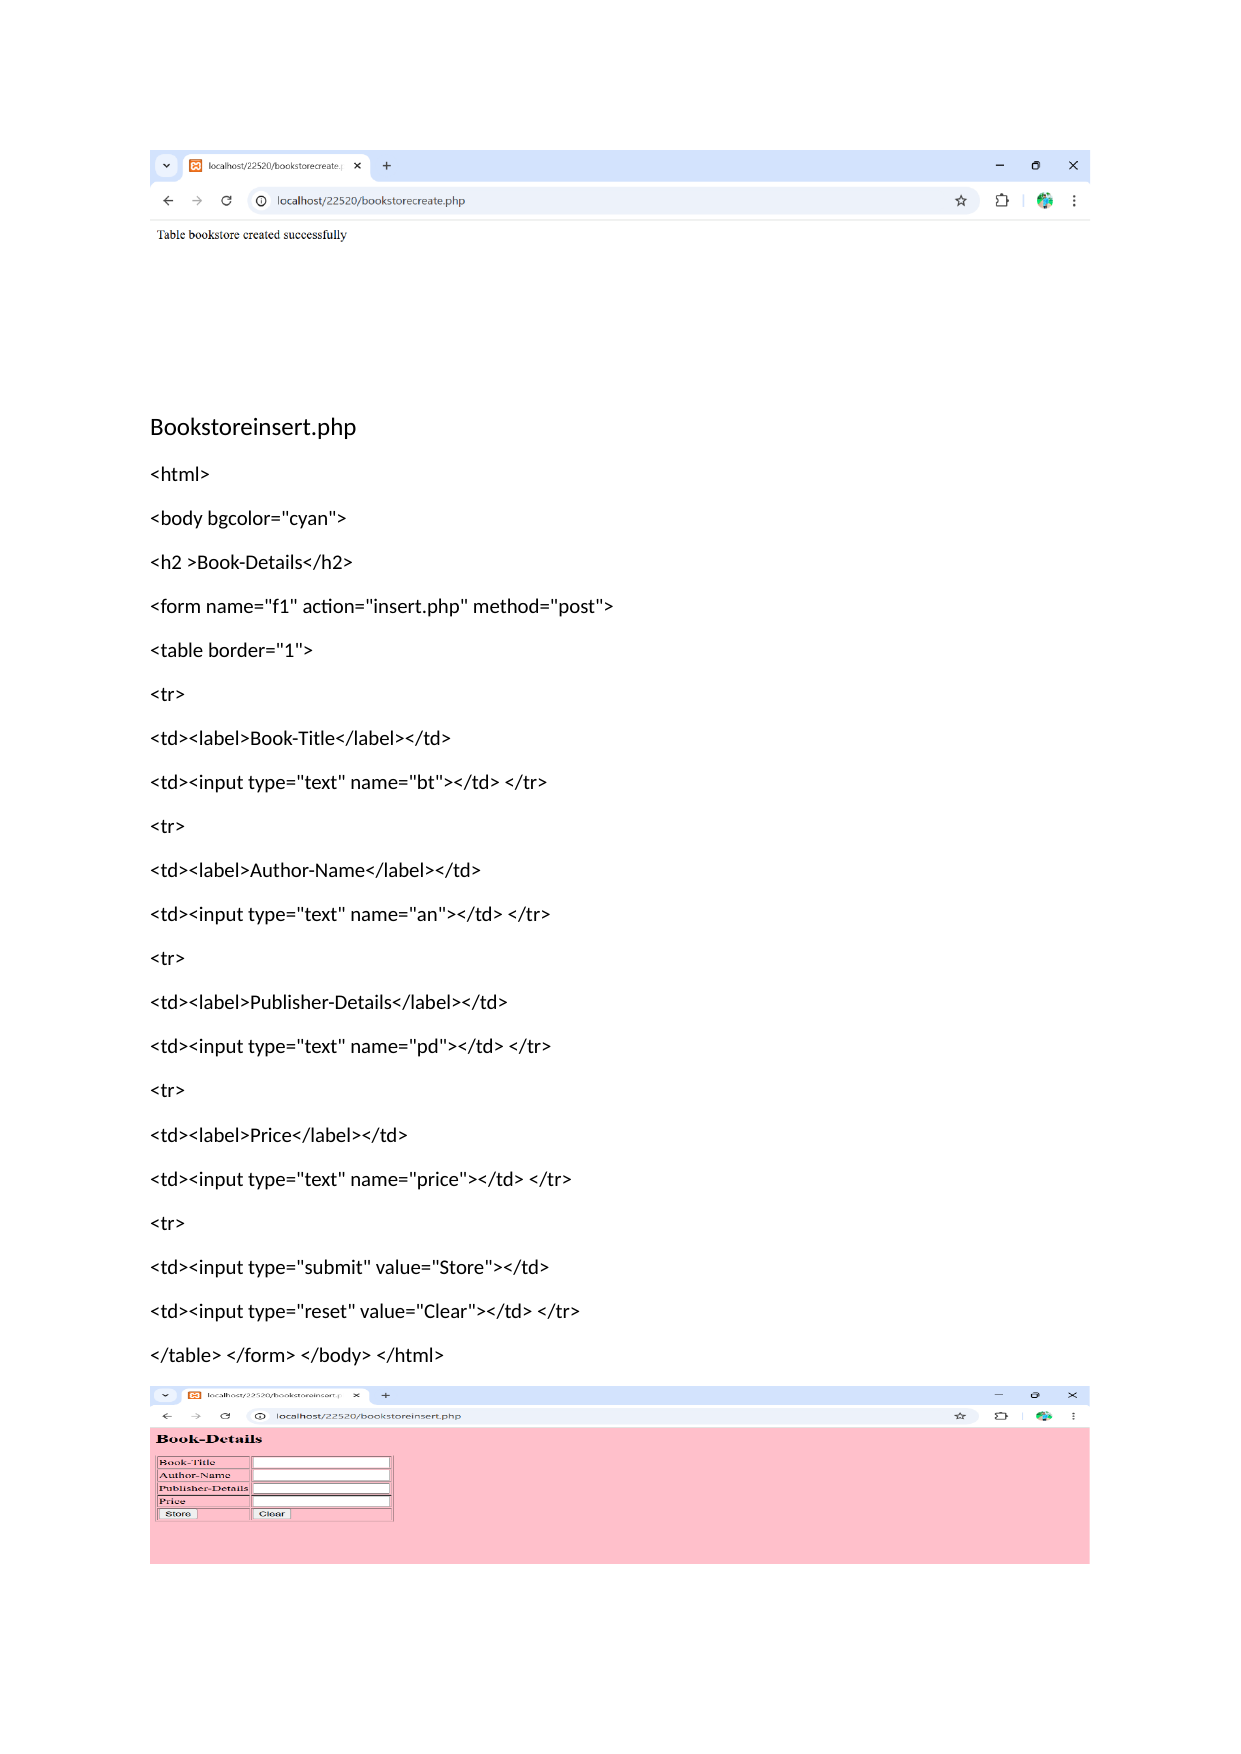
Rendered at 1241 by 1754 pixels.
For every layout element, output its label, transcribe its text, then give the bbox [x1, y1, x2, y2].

text <tr> [150, 1210, 1090, 1235]
text <td><input type="text" name="bt"></td> </tr> [150, 769, 1090, 795]
text <td><label>Book-Title</label></td> [150, 725, 1090, 751]
text <td><input type="text" name="price"></td> </tr> [150, 1166, 1090, 1191]
text <h2 >Book-Details</h2> [150, 549, 1090, 574]
text <body bgcolor="cyan"> [150, 505, 1090, 530]
text <td><label>Price</label></td> [150, 1122, 1090, 1147]
text <html> [150, 461, 1090, 486]
text <tr> [150, 681, 1090, 707]
text <td><label>Publisher-Details</label></td> [150, 989, 1090, 1015]
text <td><input type="text" name="an"></td> </tr> [150, 901, 1090, 927]
text <tr> [150, 1078, 1090, 1103]
text <tr> [150, 946, 1090, 971]
text <td><input type="reset" value="Clear"></td> </tr> [150, 1298, 1090, 1323]
text </table> </form> </body> </html> [150, 1342, 1090, 1367]
text <td><input type="submit" value="Store"></td> [150, 1254, 1090, 1279]
text <td><input type="text" name="pd"></td> </tr> [150, 1034, 1090, 1059]
picture [150, 150, 1091, 349]
text <tr> [150, 813, 1090, 839]
text <form name="f1" action="insert.php" method="post"> [150, 593, 1090, 618]
text Bookstoreinsert.php [150, 411, 1090, 442]
text <td><label>Author-Name</label></td> [150, 857, 1090, 883]
text <table border="1"> [150, 637, 1090, 662]
picture [150, 1386, 1090, 1564]
